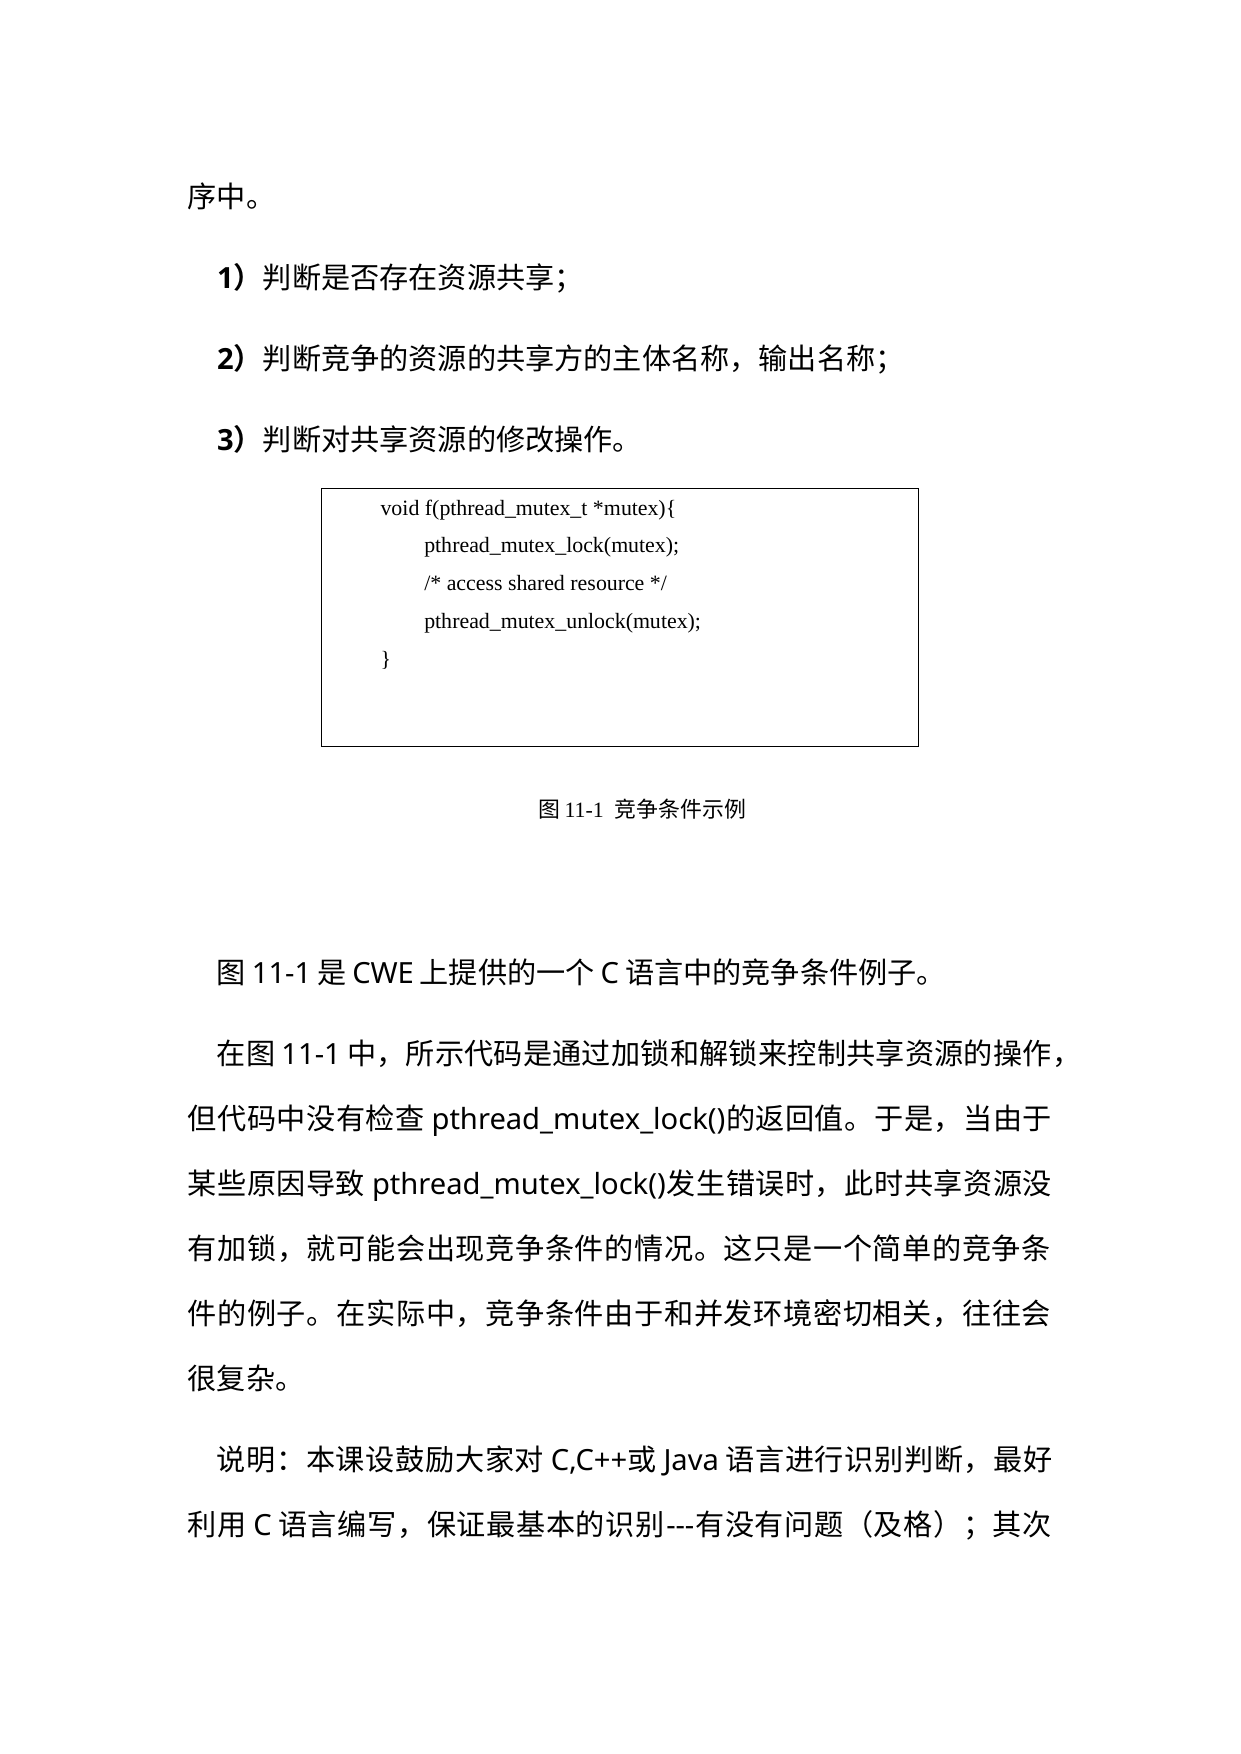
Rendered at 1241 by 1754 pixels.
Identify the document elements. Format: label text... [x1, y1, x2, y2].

text 2）判断竞争的资源的共享方的主体名称，输出名称； [187, 324, 1053, 389]
text 1）判断是否存在资源共享； [187, 243, 1053, 308]
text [187, 1425, 1053, 1555]
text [187, 162, 1053, 227]
text 3）判断对共享资源的修改操作。 [187, 406, 1053, 471]
text 图11-1 竞争条件示例 [187, 792, 1053, 824]
text 在图11-1中，所示代码是通过加锁和解锁来控制共享资源的操作，但代码中没有检查pthread_mutex_lock()的返回值。于是，当由于某些原因导致pthread_mutex_lock()发生错误时，此时共享资源没有加锁，就可能会出现竞争条件的情况。这只是一个简单的竞争条件的例子。在实际中，竞争条件由于和并发环境密切相关，往往会很复杂。 [187, 1019, 1053, 1409]
text 图11-1是CWE上提供的一个C语言中的竞争条件例子。 [187, 938, 1053, 1003]
